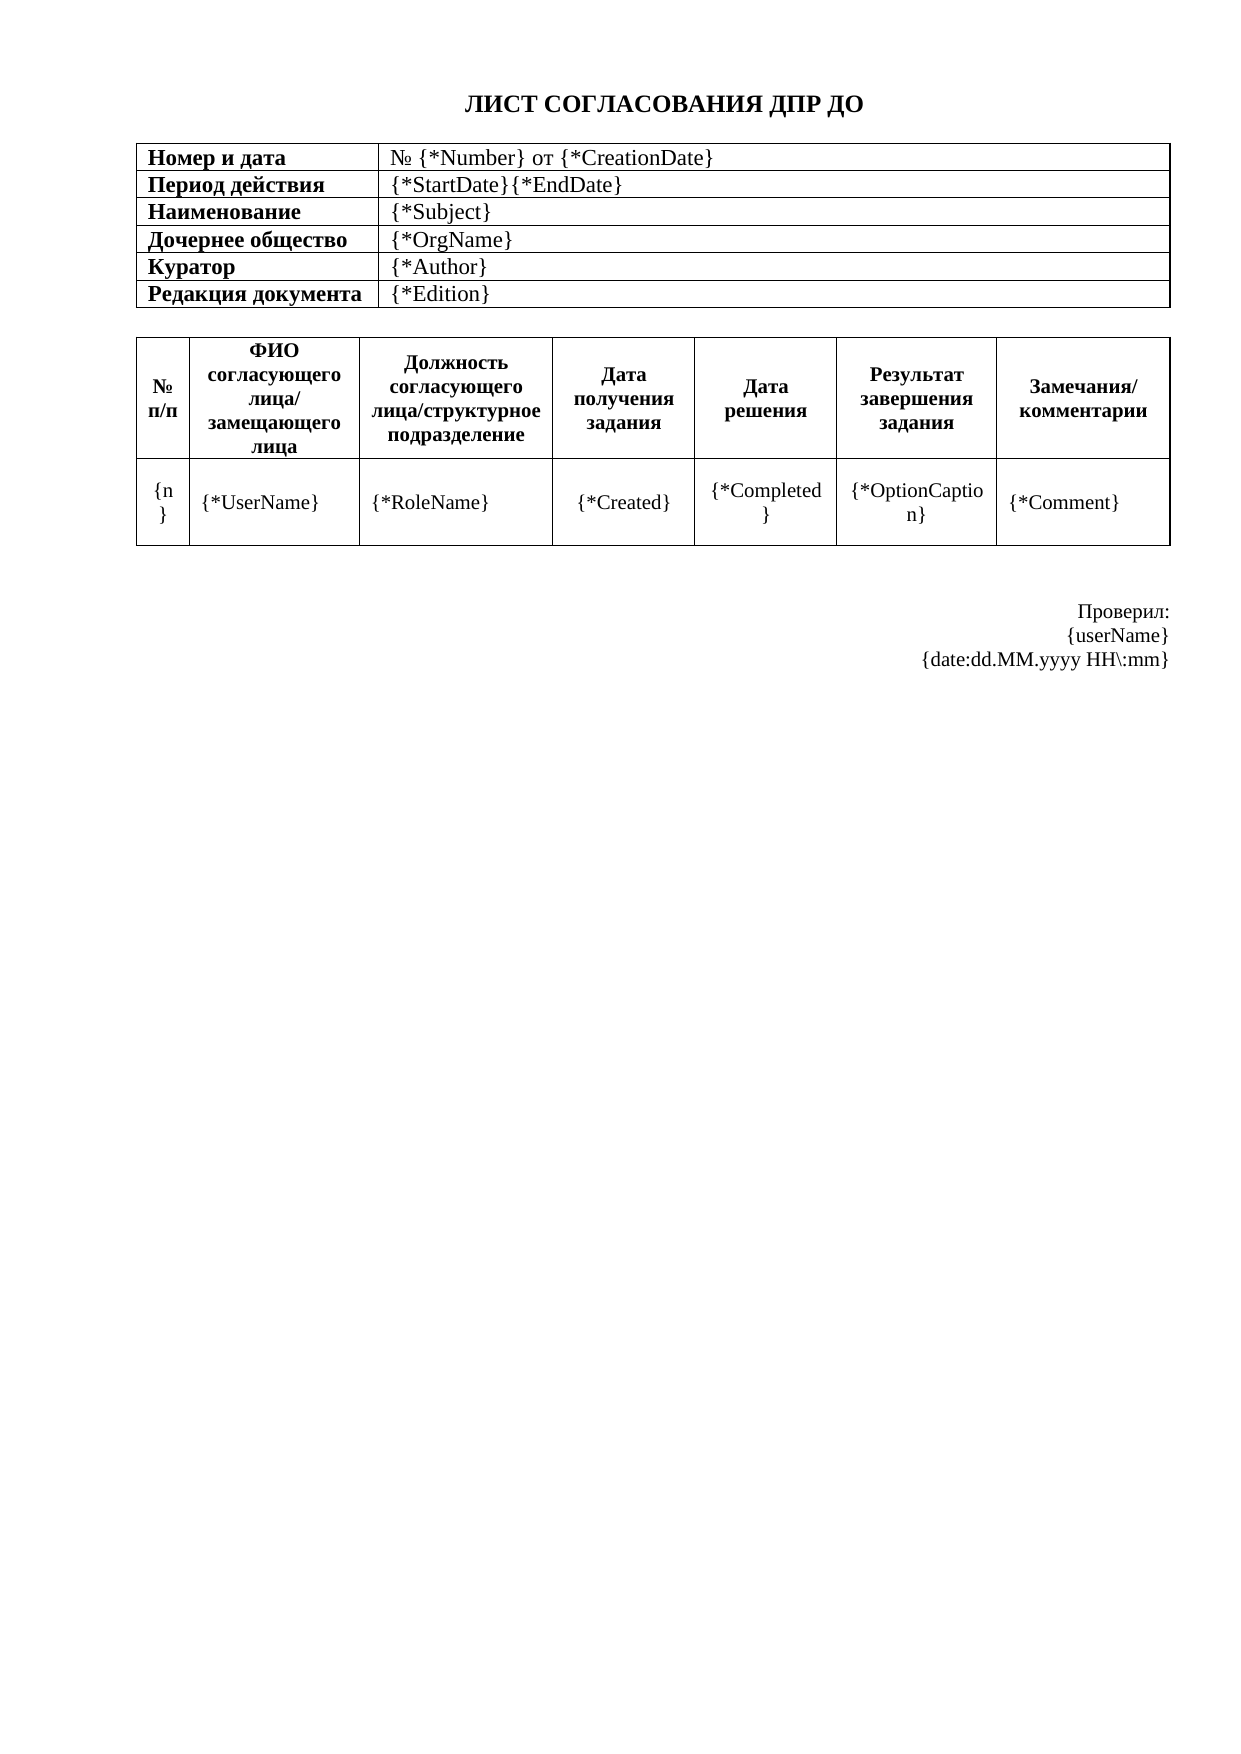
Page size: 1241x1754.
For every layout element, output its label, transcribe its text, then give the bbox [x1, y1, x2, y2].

table_header Проверил: [390, 599, 1181, 623]
table_cell {*UserName} [190, 459, 359, 544]
table_header Должность согласующего лица/структурное подразделение [360, 338, 552, 458]
table_cell {*StartDate}{*EndDate} [379, 171, 1169, 197]
table_cell {*Edition} [379, 281, 1169, 307]
table_header Дата решения [695, 338, 836, 458]
table_header Дата получения задания [553, 338, 694, 458]
table_header ФИО согласующего лица/ замещающего лица [190, 338, 359, 458]
table_cell Куратор [137, 253, 378, 279]
table_cell {*Subject} [379, 198, 1169, 225]
table_cell Наименование [137, 198, 378, 225]
table_header Замечания/ комментарии [997, 338, 1169, 458]
table_cell {*Completed} [695, 459, 836, 544]
table_cell Редакция документа [137, 281, 378, 307]
table_header № п/п [137, 338, 189, 458]
table_header № {*Number} от {*CreationDate} [379, 144, 1169, 170]
table_cell {*Comment} [997, 459, 1169, 544]
table_cell Дочернее общество [137, 226, 378, 252]
table_cell {*OrgName} [379, 226, 1169, 252]
table_cell {*Created} [553, 459, 694, 544]
table_header Номер и дата [137, 144, 378, 170]
table_cell {date:dd.MM.yyyy HH\:mm} [390, 648, 1181, 671]
text ЛИСТ СОГЛАСОВАНИЯ ДПР ДО [148, 89, 1181, 117]
table_cell {n} [137, 459, 189, 544]
table_cell {*Author} [379, 253, 1169, 279]
table_cell {*OptionCaption} [837, 459, 996, 544]
table_cell {userName} [390, 623, 1181, 647]
table_cell Период действия [137, 171, 378, 197]
table_header Результат завершения задания [837, 338, 996, 458]
table_cell {*RoleName} [360, 459, 552, 544]
